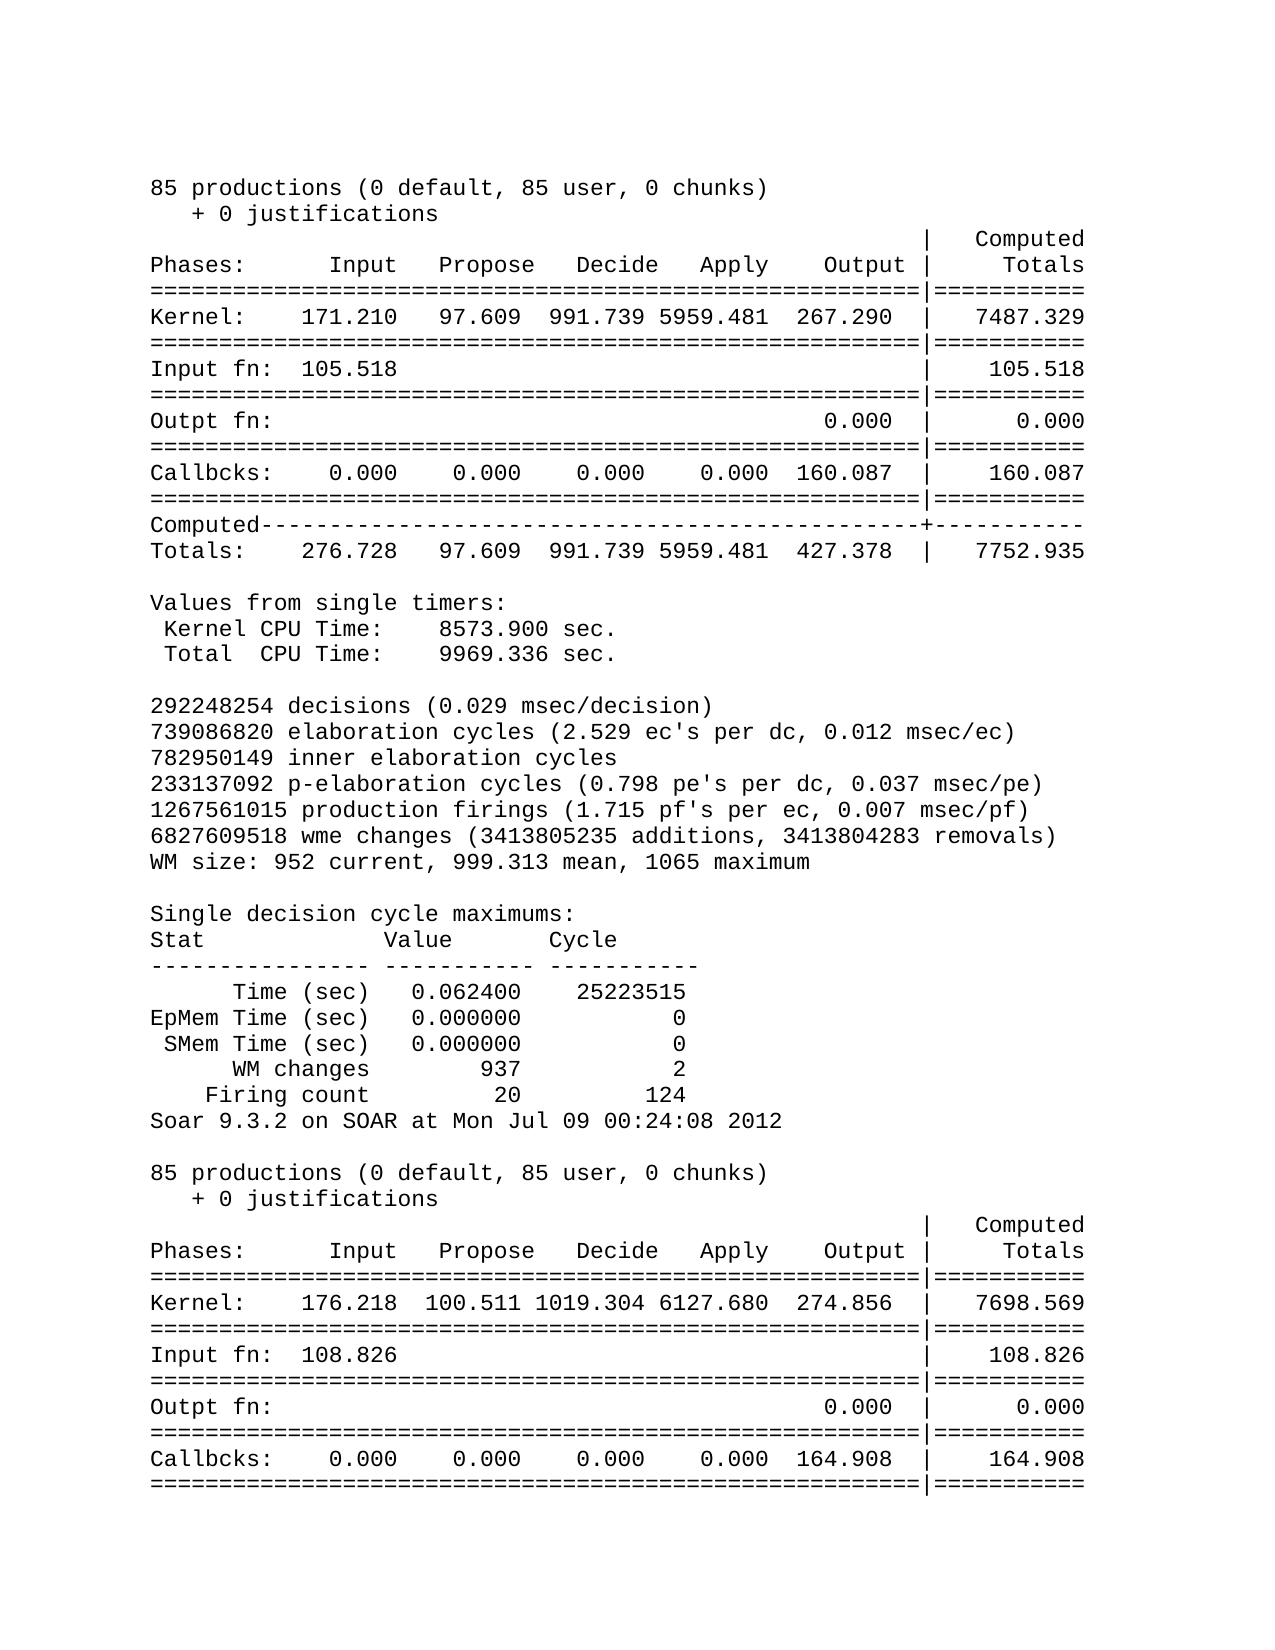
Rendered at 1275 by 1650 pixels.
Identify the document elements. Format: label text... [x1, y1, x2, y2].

text Stat Value Cycle [150, 928, 1125, 954]
text ========================================================|=========== [150, 435, 1125, 461]
text + 0 justifications [150, 202, 1125, 228]
text Kernel: 176.218 100.511 1019.304 6127.680 274.856 | 7698.569 [150, 1291, 1125, 1317]
text Outpt fn: 0.000 | 0.000 [150, 409, 1125, 435]
text ========================================================|=========== [150, 1369, 1125, 1395]
text + 0 justifications [150, 1187, 1125, 1213]
text ========================================================|=========== [150, 1317, 1125, 1343]
text Totals: 276.728 97.609 991.739 5959.481 427.378 | 7752.935 [150, 539, 1125, 565]
text Single decision cycle maximums: [150, 902, 1125, 928]
text Phases: Input Propose Decide Apply Output | Totals [150, 1239, 1125, 1265]
text Callbcks: 0.000 0.000 0.000 0.000 164.908 | 164.908 [150, 1447, 1125, 1473]
text 739086820 elaboration cycles (2.529 ec's per dc, 0.012 msec/ec) [150, 721, 1125, 747]
text 1267561015 production firings (1.715 pf's per ec, 0.007 msec/pf) [150, 798, 1125, 824]
text Time (sec) 0.062400 25223515 [150, 980, 1125, 1006]
text Outpt fn: 0.000 | 0.000 [150, 1395, 1125, 1421]
text | Computed [150, 228, 1125, 254]
text Computed------------------------------------------------+----------- [150, 513, 1125, 539]
text ========================================================|=========== [150, 332, 1125, 357]
text Kernel CPU Time: 8573.900 sec. [150, 617, 1125, 643]
text ========================================================|=========== [150, 383, 1125, 409]
text Soar 9.3.2 on SOAR at Mon Jul 09 00:24:08 2012 [150, 1110, 1125, 1136]
text 782950149 inner elaboration cycles [150, 747, 1125, 772]
text | Computed [150, 1213, 1125, 1239]
text 85 productions (0 default, 85 user, 0 chunks) [150, 1162, 1125, 1187]
text 6827609518 wme changes (3413805235 additions, 3413804283 removals) [150, 824, 1125, 850]
text Input fn: 108.826 | 108.826 [150, 1343, 1125, 1369]
text SMem Time (sec) 0.000000 0 [150, 1032, 1125, 1058]
text ========================================================|=========== [150, 1265, 1125, 1291]
text Values from single timers: [150, 591, 1125, 617]
text ========================================================|=========== [150, 1421, 1125, 1447]
text WM size: 952 current, 999.313 mean, 1065 maximum [150, 850, 1125, 876]
text Firing count 20 124 [150, 1084, 1125, 1110]
text 292248254 decisions (0.029 msec/decision) [150, 695, 1125, 721]
text 85 productions (0 default, 85 user, 0 chunks) [150, 176, 1125, 202]
text ========================================================|=========== [150, 487, 1125, 513]
text ========================================================|=========== [150, 280, 1125, 306]
text ========================================================|=========== [150, 1473, 1125, 1499]
text Callbcks: 0.000 0.000 0.000 0.000 160.087 | 160.087 [150, 461, 1125, 487]
text 233137092 p-elaboration cycles (0.798 pe's per dc, 0.037 msec/pe) [150, 772, 1125, 798]
text Kernel: 171.210 97.609 991.739 5959.481 267.290 | 7487.329 [150, 306, 1125, 332]
text Total CPU Time: 9969.336 sec. [150, 643, 1125, 669]
text WM changes 937 2 [150, 1058, 1125, 1084]
text ---------------- ----------- ----------- [150, 954, 1125, 980]
text Phases: Input Propose Decide Apply Output | Totals [150, 254, 1125, 280]
text Input fn: 105.518 | 105.518 [150, 357, 1125, 383]
text EpMem Time (sec) 0.000000 0 [150, 1006, 1125, 1032]
